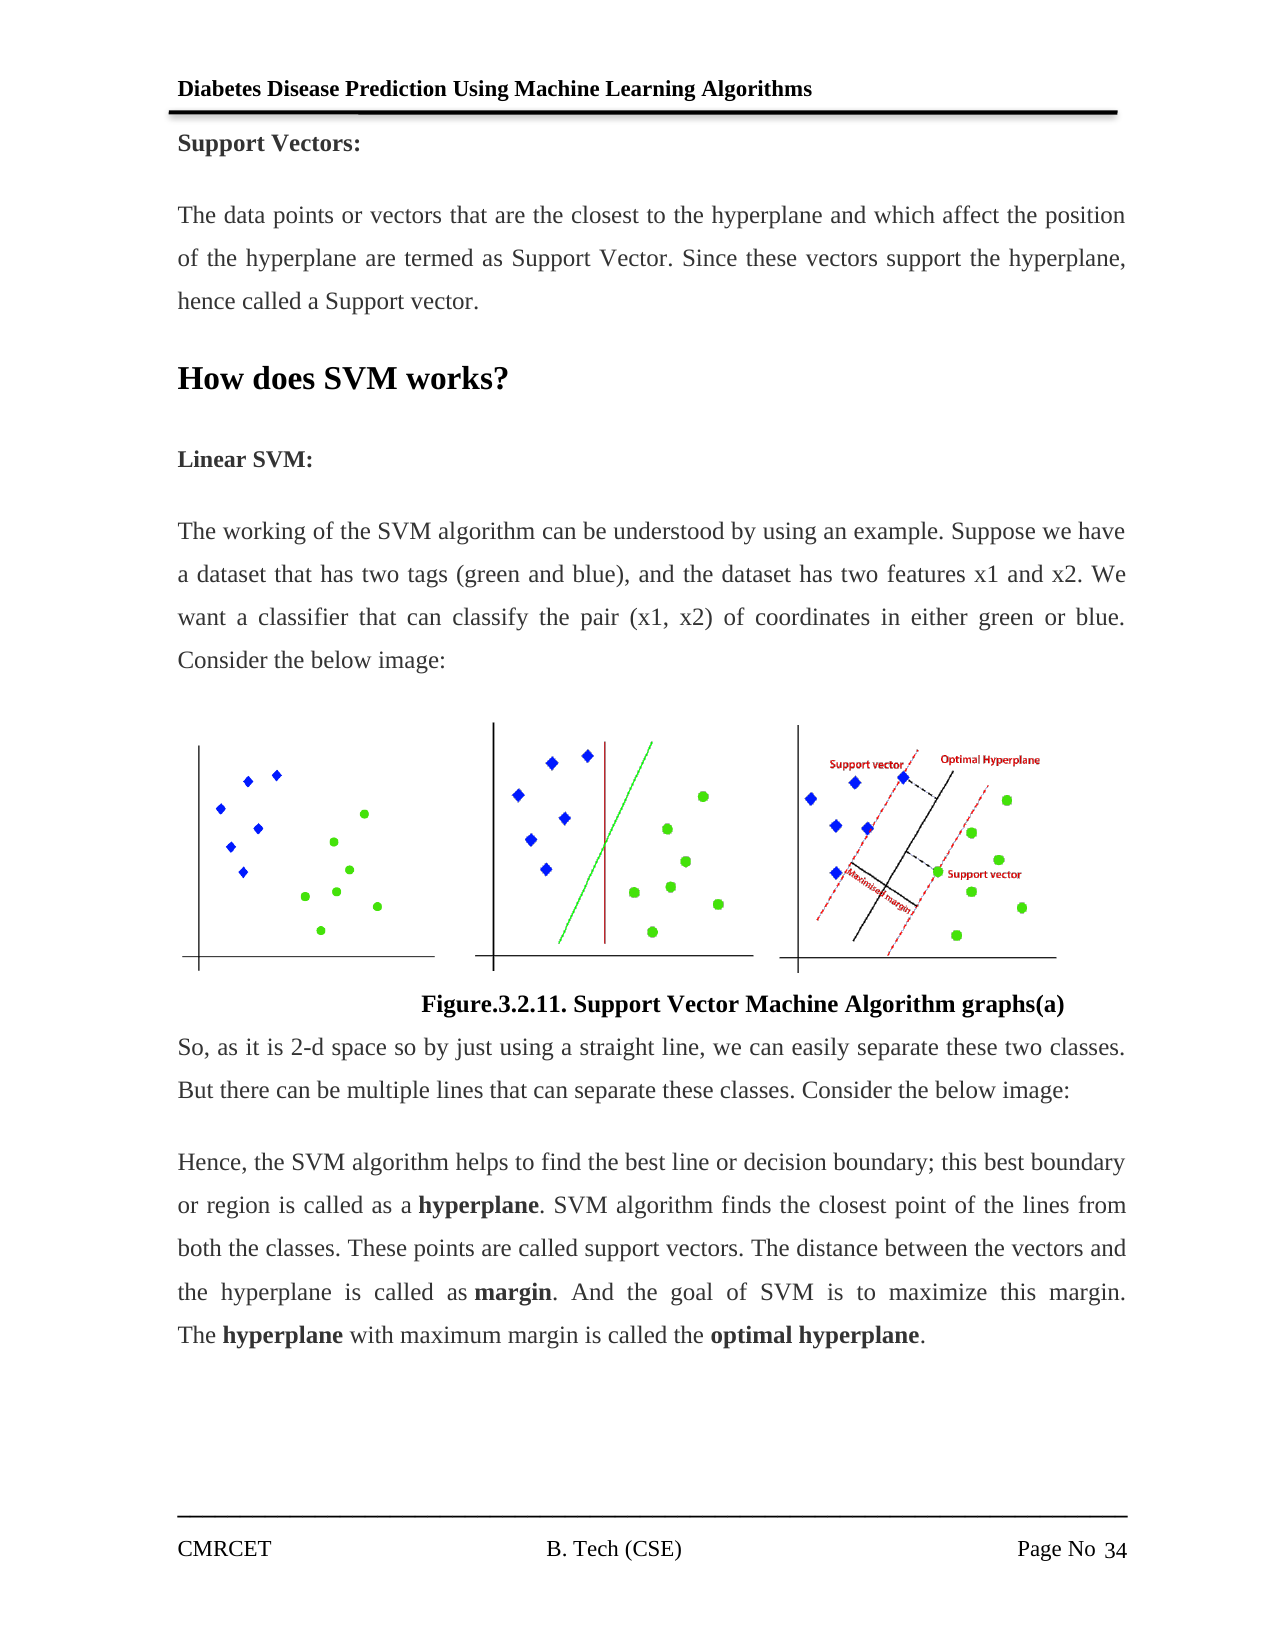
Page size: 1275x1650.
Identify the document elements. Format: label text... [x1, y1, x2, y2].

text The data points or vectors that are the closest to the hyperplane and which affect the position of the hyperplane are termed as Support Vector. Since these vectors support the hyperplane, hence called a Support vector. [177, 200, 1127, 315]
text So, as it is 2-d space so by just using a straight line, we can easily separate these two classes. But there can be multiple lines that can separate these classes. Consider the below image: [177, 1032, 1127, 1104]
text Support Vectors: [177, 128, 1127, 156]
picture [177, 717, 1083, 976]
text The working of the SVM algorithm can be understood by using an example. Suppose we have a dataset that has two tags (green and blue), and the dataset has two features x1 and x2. We want a classifier that can classify the pair (x1, x2) of coordinates in either green or blue. Consider the below image: [177, 516, 1127, 674]
text How does SVM works? [177, 358, 1127, 397]
text Linear SVM: [177, 445, 1127, 473]
text Figure.3.2.11. Support Vector Machine Algorithm graphs(a) [177, 989, 1127, 1017]
text Hence, the SVM algorithm helps to find the best line or decision boundary; this best boundary or region is called as a hyperplane. SVM algorithm finds the closest point of the lines from both the classes. These points are called support vectors. The distance between the vectors and the hyperplane is called as margin. And the goal of SVM is to maximize this margin. The hyperplane with maximum margin is called the optimal hyperplane. [177, 1147, 1127, 1348]
